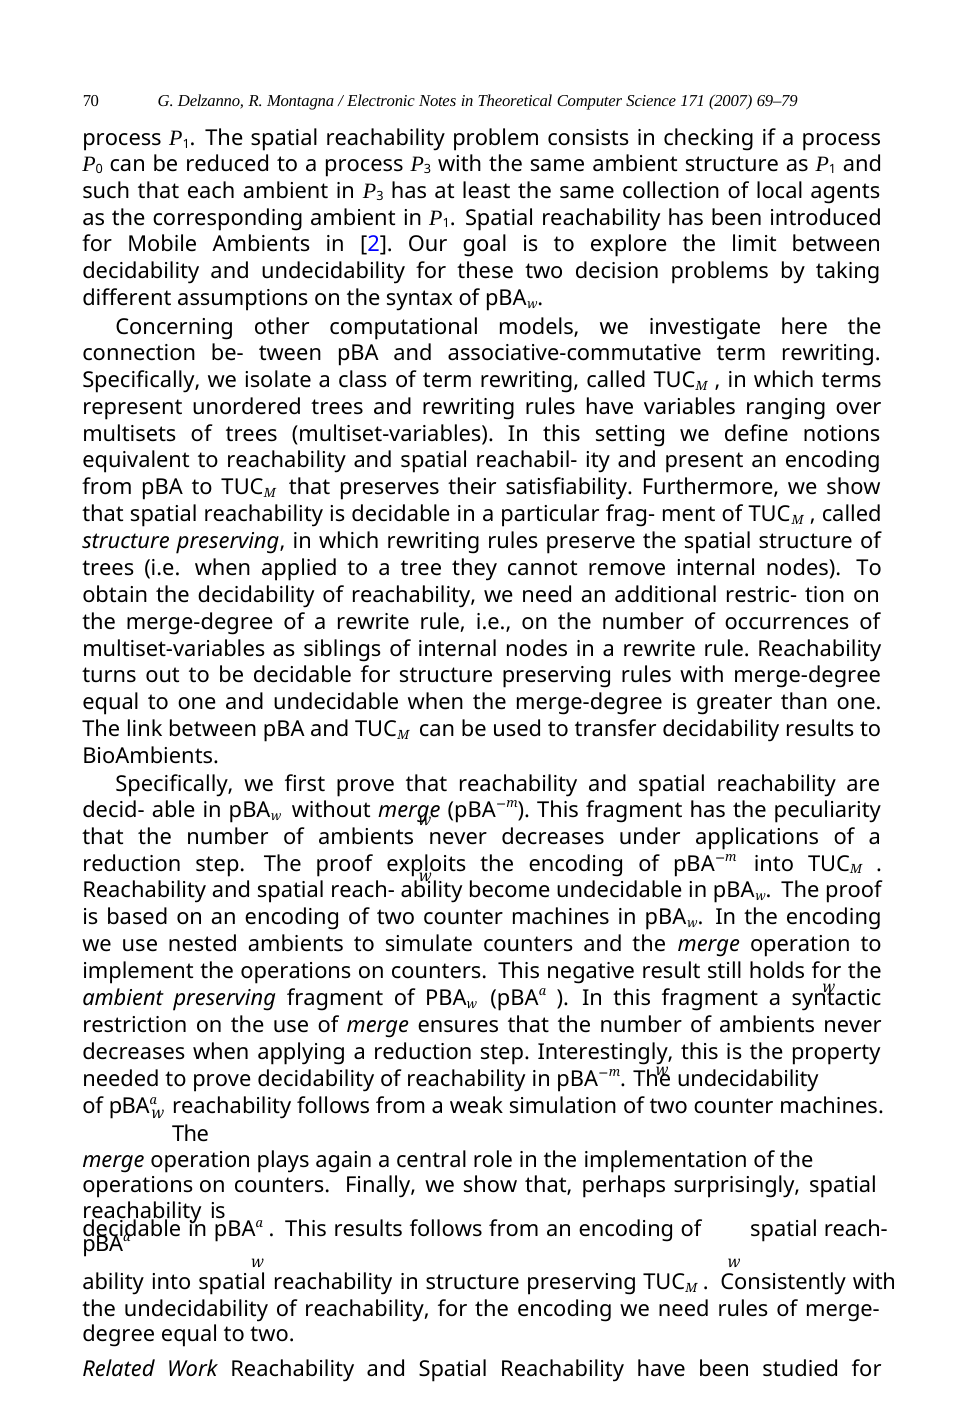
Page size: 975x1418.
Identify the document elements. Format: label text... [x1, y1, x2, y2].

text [82, 1355, 882, 1381]
text Specifically, we first prove that reachability and spatial reachability are decid- able in pBAw without merge (pBA−m). This fragment has the peculiarity that the number of ambients never decreases under applications of a reduction step. The proof exploits the encoding of pBA−m into TUCM . Reachability and spatial reach- ability become undecidable in pBAw. The proof is based on an encoding of two counter machines in pBAw. In the encoding we use nested ambients to simulate counters and the merge operation to implement the operations on counters. This negative result still holds for the ambient preserving fragment of PBAw (pBAa ). In this fragment a syntactic restriction on the use of merge ensures that the number of ambients never decreases when applying a reduction step. Interestingly, this is the property needed to prove decidability of reachability in pBA−m. The undecidability [82, 770, 882, 1092]
text of pBAa [82, 1092, 160, 1119]
text the undecidability of reachability, for the encoding we need rules of merge-degree equal to two. [82, 1295, 881, 1348]
text spatial reach- [764, 1225, 923, 1240]
text w w [71, 1255, 921, 1271]
text ability into spatial reachability in structure preserving TUCM . Consistently with [82, 1271, 923, 1294]
text decidable in pBAa . This results follows from an encoding of pBAa [82, 1225, 737, 1255]
text merge operation plays again a central role in the implementation of the operations on counters. Finally, we show that, perhaps surprisingly, spatial reachability is [82, 1146, 893, 1225]
text Concerning other computational models, we investigate here the connection be- tween pBA and associative-commutative term rewriting. Specifically, we isolate a class of term rewriting, called TUCM , in which terms represent unordered trees and rewriting rules have variables ranging over multisets of trees (multiset-variables). In this setting we define notions equivalent to reachability and spatial reachabil- ity and present an encoding from pBA to TUCM that preserves their satisfiability. Furthermore, we show that spatial reachability is decidable in a particular frag- ment of TUCM , called structure preserving, in which rewriting rules preserve the spatial structure of trees (i.e. when applied to a tree they cannot remove internal nodes). To obtain the decidability of reachability, we need an additional restric- tion on the merge-degree of a rewrite rule, i.e., on the number of occurrences of multiset-variables as siblings of internal nodes in a rewrite rule. Reachability turns out to be decidable for structure preserving rules with merge-degree equal to one and undecidable when the merge-degree is greater than one. The link between pBA and TUCM can be used to transfer decidability results to BioAmbients. [82, 313, 882, 770]
text process P1. The spatial reachability problem consists in checking if a process P0 can be reduced to a process P3 with the same ambient structure as P1 and such that each ambient in P3 has at least the same collection of local agents as the corresponding ambient in P1. Spatial reachability has been introduced for Mobile Ambients in [2]. Our goal is to explore the limit between decidability and undecidability for these two decision problems by taking different assumptions on the syntax of pBAw. [82, 124, 882, 312]
text reachability follows from a weak simulation of two counter machines. The [172, 1092, 923, 1146]
